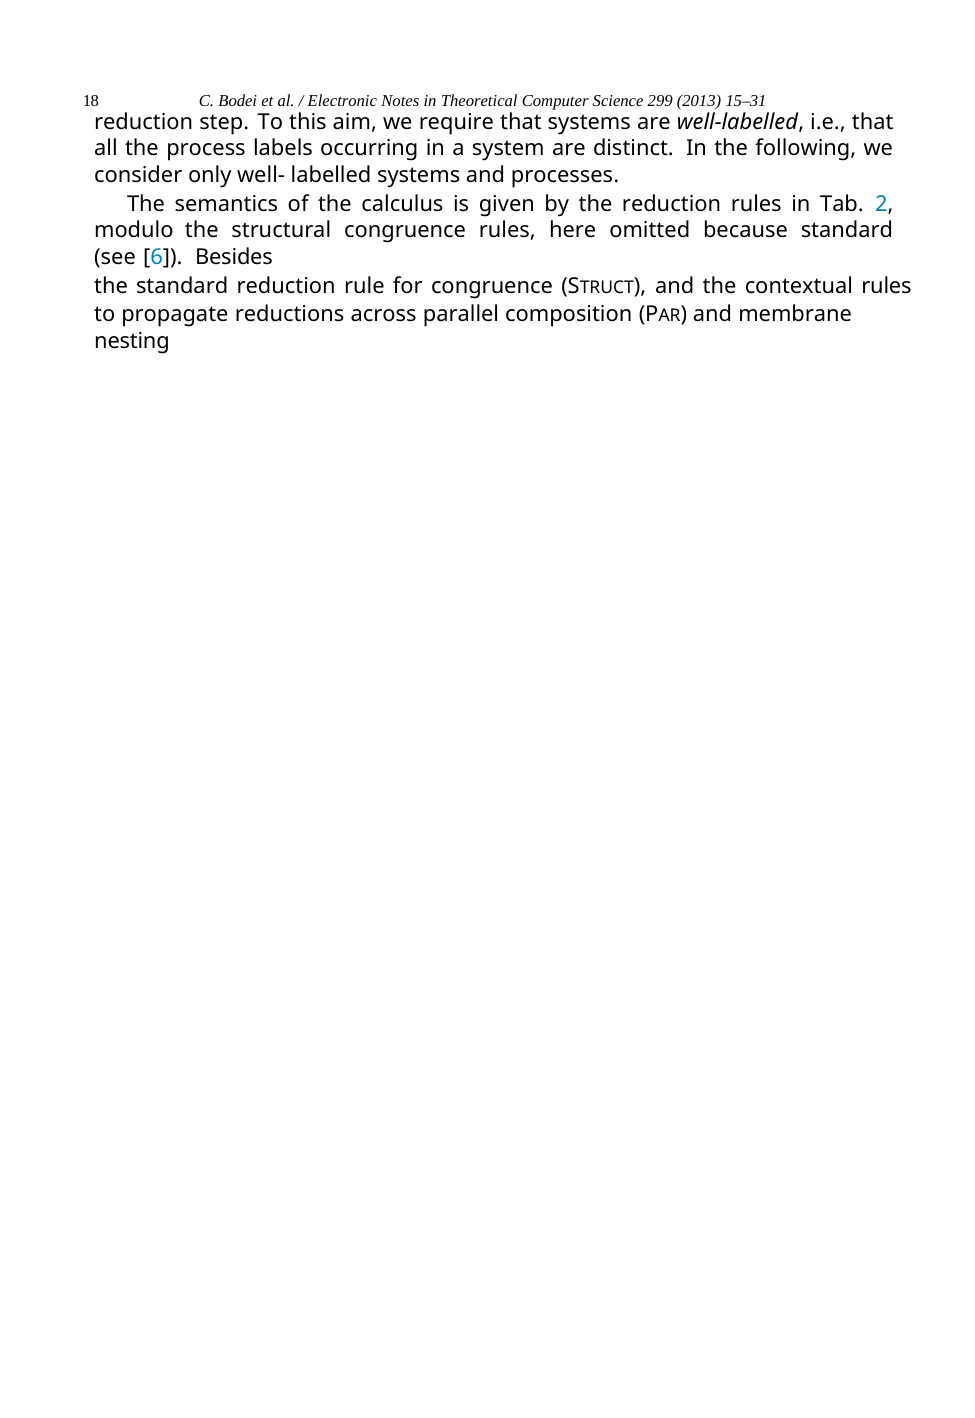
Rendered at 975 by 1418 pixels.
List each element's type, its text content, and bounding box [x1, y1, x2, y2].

text The semantics of the calculus is given by the reduction rules in Tab. 2, modulo the structural congruence rules, here omitted because standard (see [6]). Besides [94, 190, 893, 271]
text the standard reduction rule for congruence (Struct), and the contextual rules [94, 271, 914, 299]
text to propagate reductions across parallel composition (Par) and membrane nesting [94, 299, 914, 354]
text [94, 108, 893, 189]
